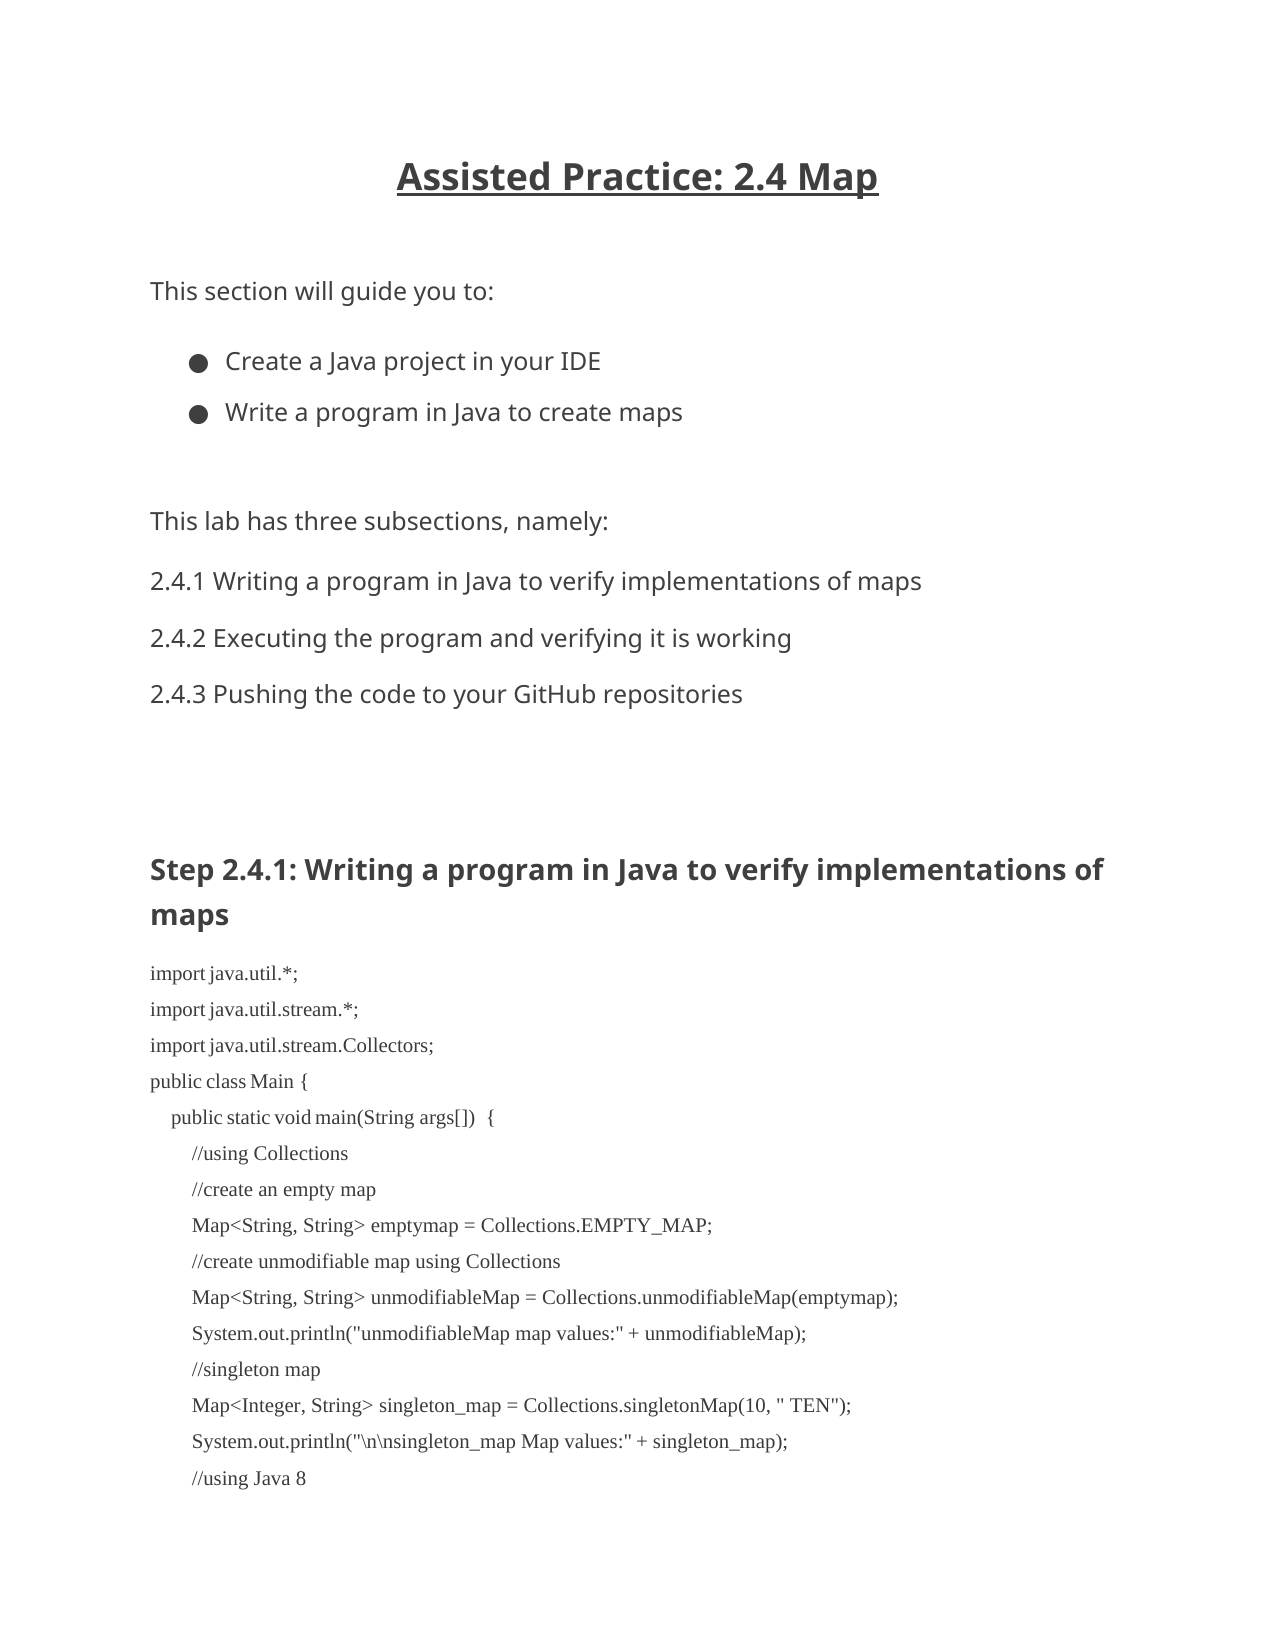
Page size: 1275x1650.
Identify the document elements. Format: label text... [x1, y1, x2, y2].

text Map<Integer, String> singleton_map = Collections.singletonMap(10, " TEN"); [150, 1393, 1125, 1417]
text Map<String, String> emptymap = Collections.EMPTY_MAP; [150, 1213, 1125, 1237]
list Write a program in Java to create maps [187, 385, 1125, 436]
text This lab has three subsections, namely: [150, 503, 1125, 537]
text System.out.println("unmodifiableMap map values:" + unmodifiableMap); [150, 1321, 1125, 1345]
text 2.4.1 Writing a program in Java to verify implementations of maps [150, 563, 1125, 597]
text public static void main(String args[]) { [150, 1105, 1125, 1129]
text //create unmodifiable map using Collections [150, 1249, 1125, 1273]
text import java.util.stream.Collectors; [150, 1033, 1125, 1057]
text Map<String, String> unmodifiableMap = Collections.unmodifiableMap(emptymap); [150, 1285, 1125, 1309]
text Step 2.4.1: Writing a program in Java to verify implementations of maps [150, 849, 1125, 934]
text //using Java 8 [150, 1465, 1125, 1489]
text //using Collections [150, 1141, 1125, 1165]
text System.out.println("\n\nsingleton_map Map values:" + singleton_map); [150, 1429, 1125, 1453]
text 2.4.2 Executing the program and verifying it is working [150, 620, 1125, 654]
text This section will guide you to: [150, 273, 1125, 307]
text //create an empty map [150, 1177, 1125, 1201]
text import java.util.*; [150, 961, 1125, 985]
list Create a Java project in your IDE [187, 333, 1125, 385]
text 2.4.3 Pushing the code to your GitHub repositories [150, 677, 1125, 711]
text Assisted Practice: 2.4 Map [150, 150, 1125, 201]
text //singleton map [150, 1357, 1125, 1381]
text public class Main { [150, 1069, 1125, 1093]
text import java.util.stream.*; [150, 997, 1125, 1021]
